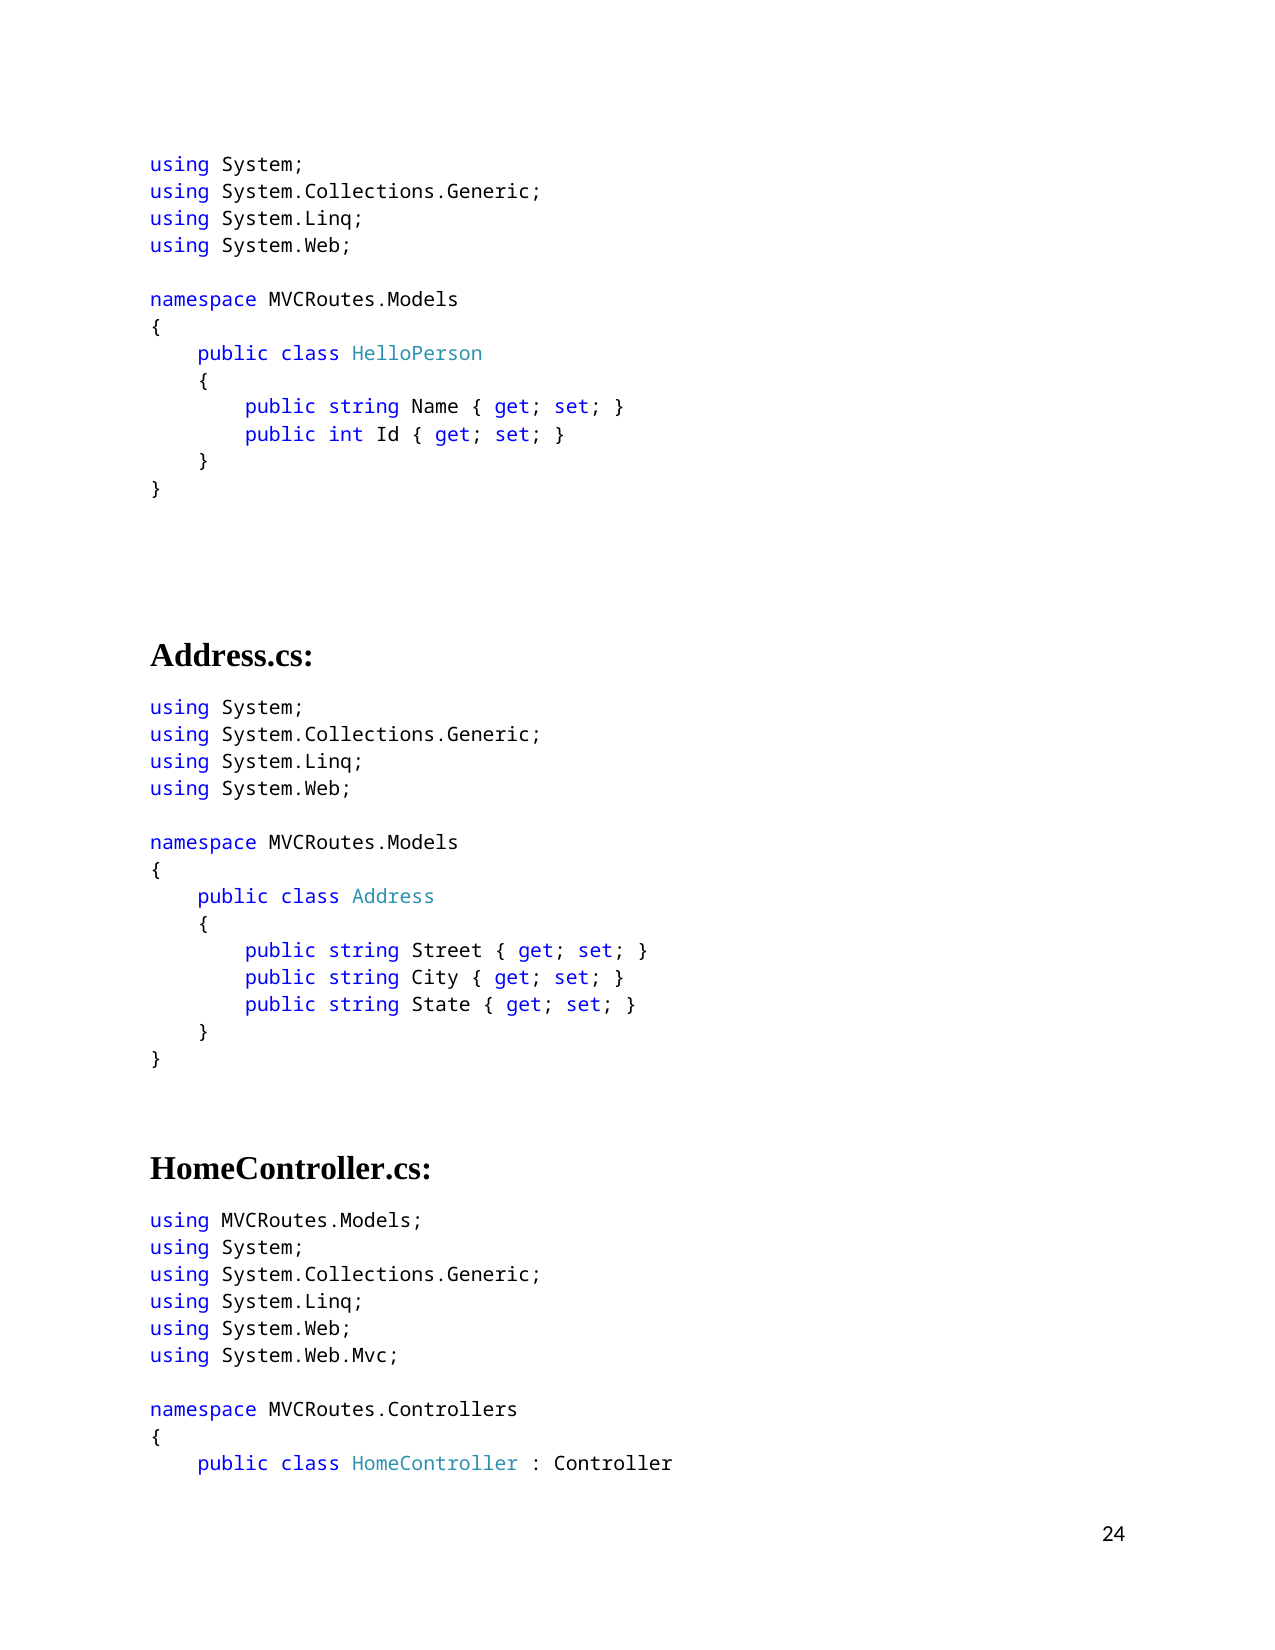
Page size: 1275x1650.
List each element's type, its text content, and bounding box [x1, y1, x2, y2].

text using System; [150, 693, 1125, 721]
text } [150, 474, 1125, 501]
text } [150, 1017, 1125, 1044]
text public class HomeController : Controller [150, 1449, 1125, 1476]
text using System; [150, 150, 1125, 177]
text { [150, 855, 1125, 882]
text public string City { get; set; } [150, 963, 1125, 990]
text public string Street { get; set; } [150, 936, 1125, 963]
text public class HelloPerson [150, 339, 1125, 366]
text } [150, 1044, 1125, 1071]
text using System.Web; [150, 774, 1125, 801]
text using System.Linq; [150, 1287, 1125, 1314]
text public class Address [150, 882, 1125, 909]
text using System.Collections.Generic; [150, 1260, 1125, 1287]
text namespace MVCRoutes.Models [150, 828, 1125, 855]
text { [150, 366, 1125, 393]
text using System.Web; [150, 231, 1125, 258]
text } [150, 447, 1125, 474]
text { [150, 1422, 1125, 1449]
text HomeController.cs: [150, 1148, 1125, 1186]
text using MVCRoutes.Models; [150, 1206, 1125, 1233]
text using System.Collections.Generic; [150, 177, 1125, 204]
text using System; [150, 1233, 1125, 1260]
text using System.Web.Mvc; [150, 1341, 1125, 1368]
text using System.Linq; [150, 204, 1125, 231]
text Address.cs: [150, 636, 1125, 674]
text using System.Web; [150, 1314, 1125, 1341]
text public string Name { get; set; } [150, 393, 1125, 420]
text using System.Collections.Generic; [150, 721, 1125, 747]
text namespace MVCRoutes.Controllers [150, 1395, 1125, 1422]
text namespace MVCRoutes.Models [150, 285, 1125, 312]
text { [150, 312, 1125, 339]
text public string State { get; set; } [150, 990, 1125, 1017]
text public int Id { get; set; } [150, 420, 1125, 447]
text using System.Linq; [150, 747, 1125, 774]
text { [150, 909, 1125, 936]
